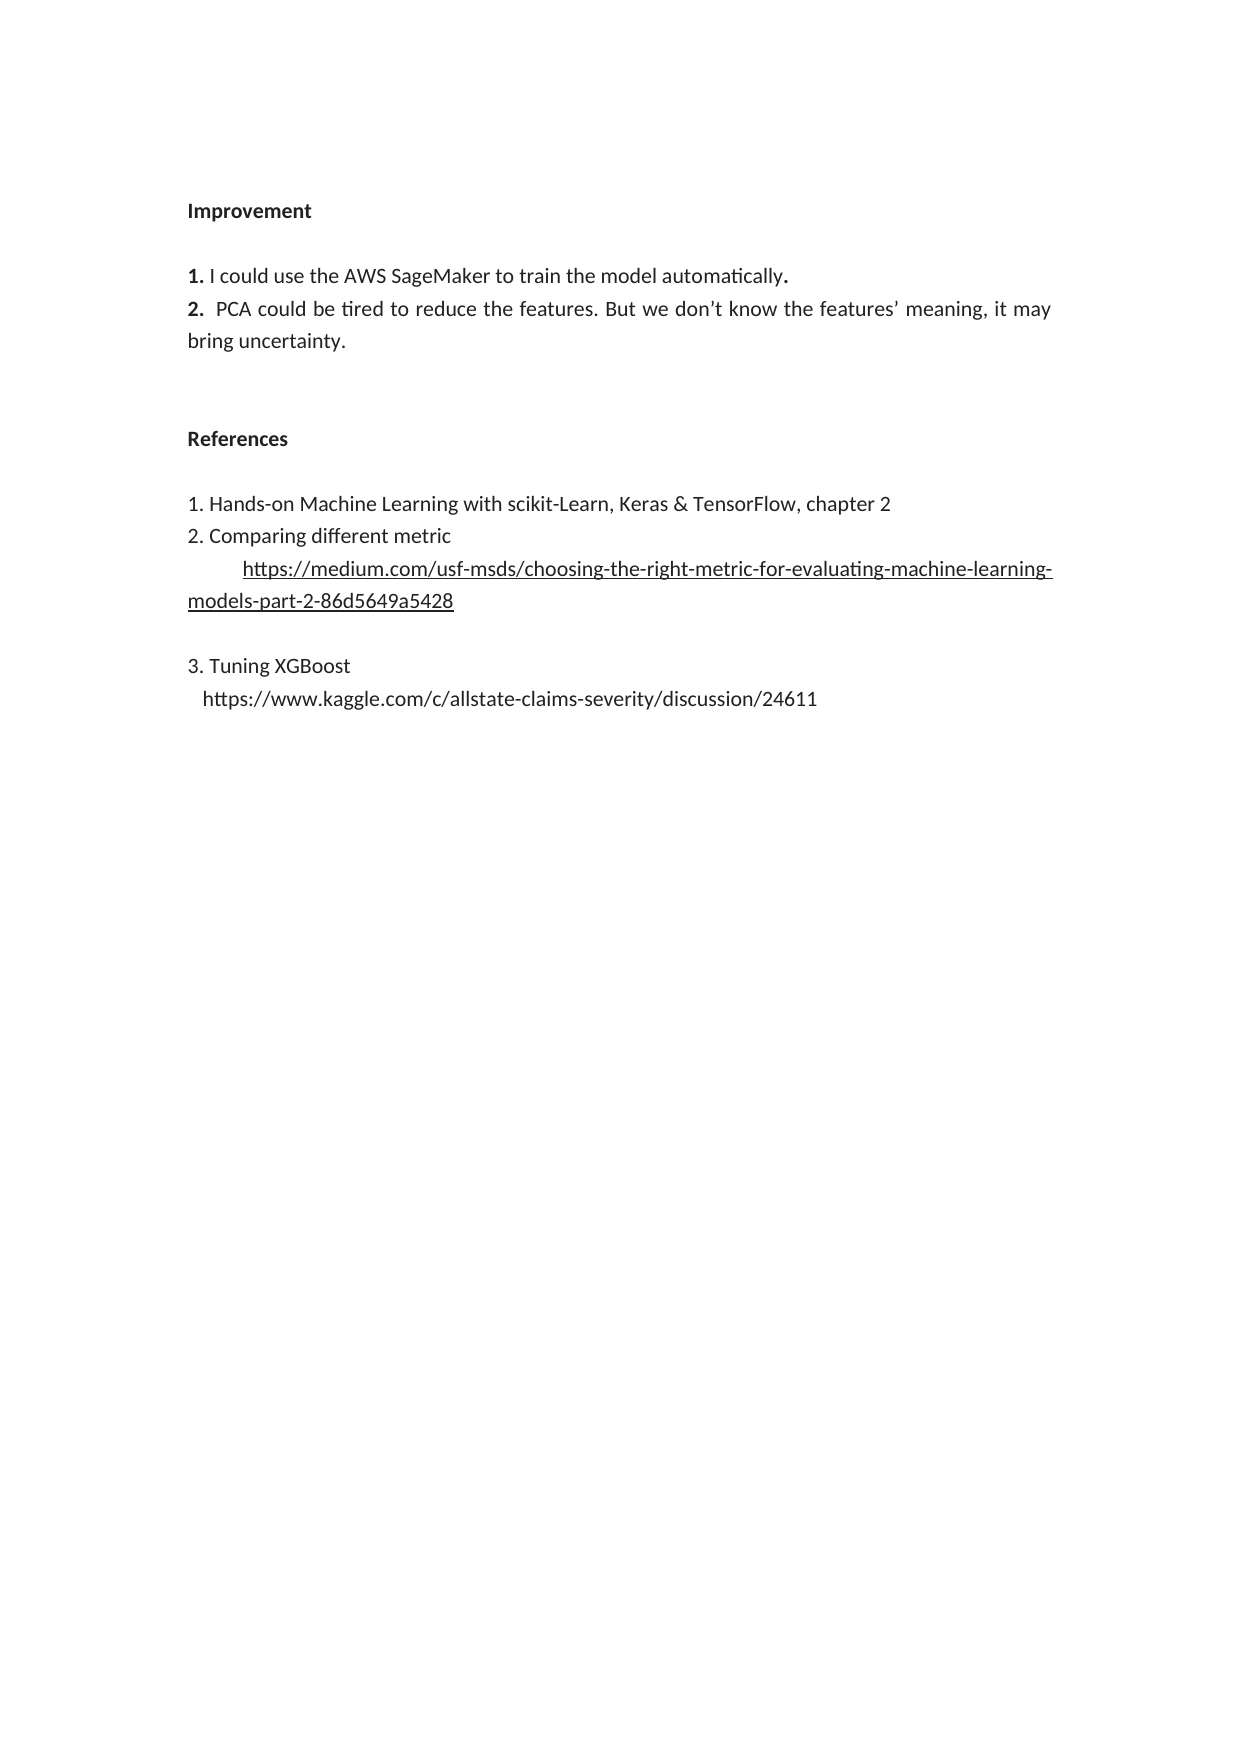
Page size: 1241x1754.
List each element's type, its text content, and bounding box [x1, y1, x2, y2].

list https://medium.com/usf-msds/choosing-the-right-metric-for-evaluating-machine-learning-models-part-2-86d5649a5428 [187, 552, 1053, 649]
list I could use the AWS SageMaker to train the model automatically. [187, 259, 1053, 292]
list Improvement [187, 194, 1053, 227]
list https://www.kaggle.com/c/allstate-claims-severity/discussion/24611 [187, 682, 1053, 714]
list PCA could be tired to reduce the features. But we don’t know the features’ meaning, it may bring uncertainty. [187, 292, 1053, 357]
list Tuning XGBoost [187, 649, 1053, 682]
list Comparing different metric [187, 519, 1053, 552]
list Hands-on Machine Learning with scikit-Learn, Keras & TensorFlow, chapter 2 [187, 487, 1053, 519]
text References [187, 422, 1053, 454]
